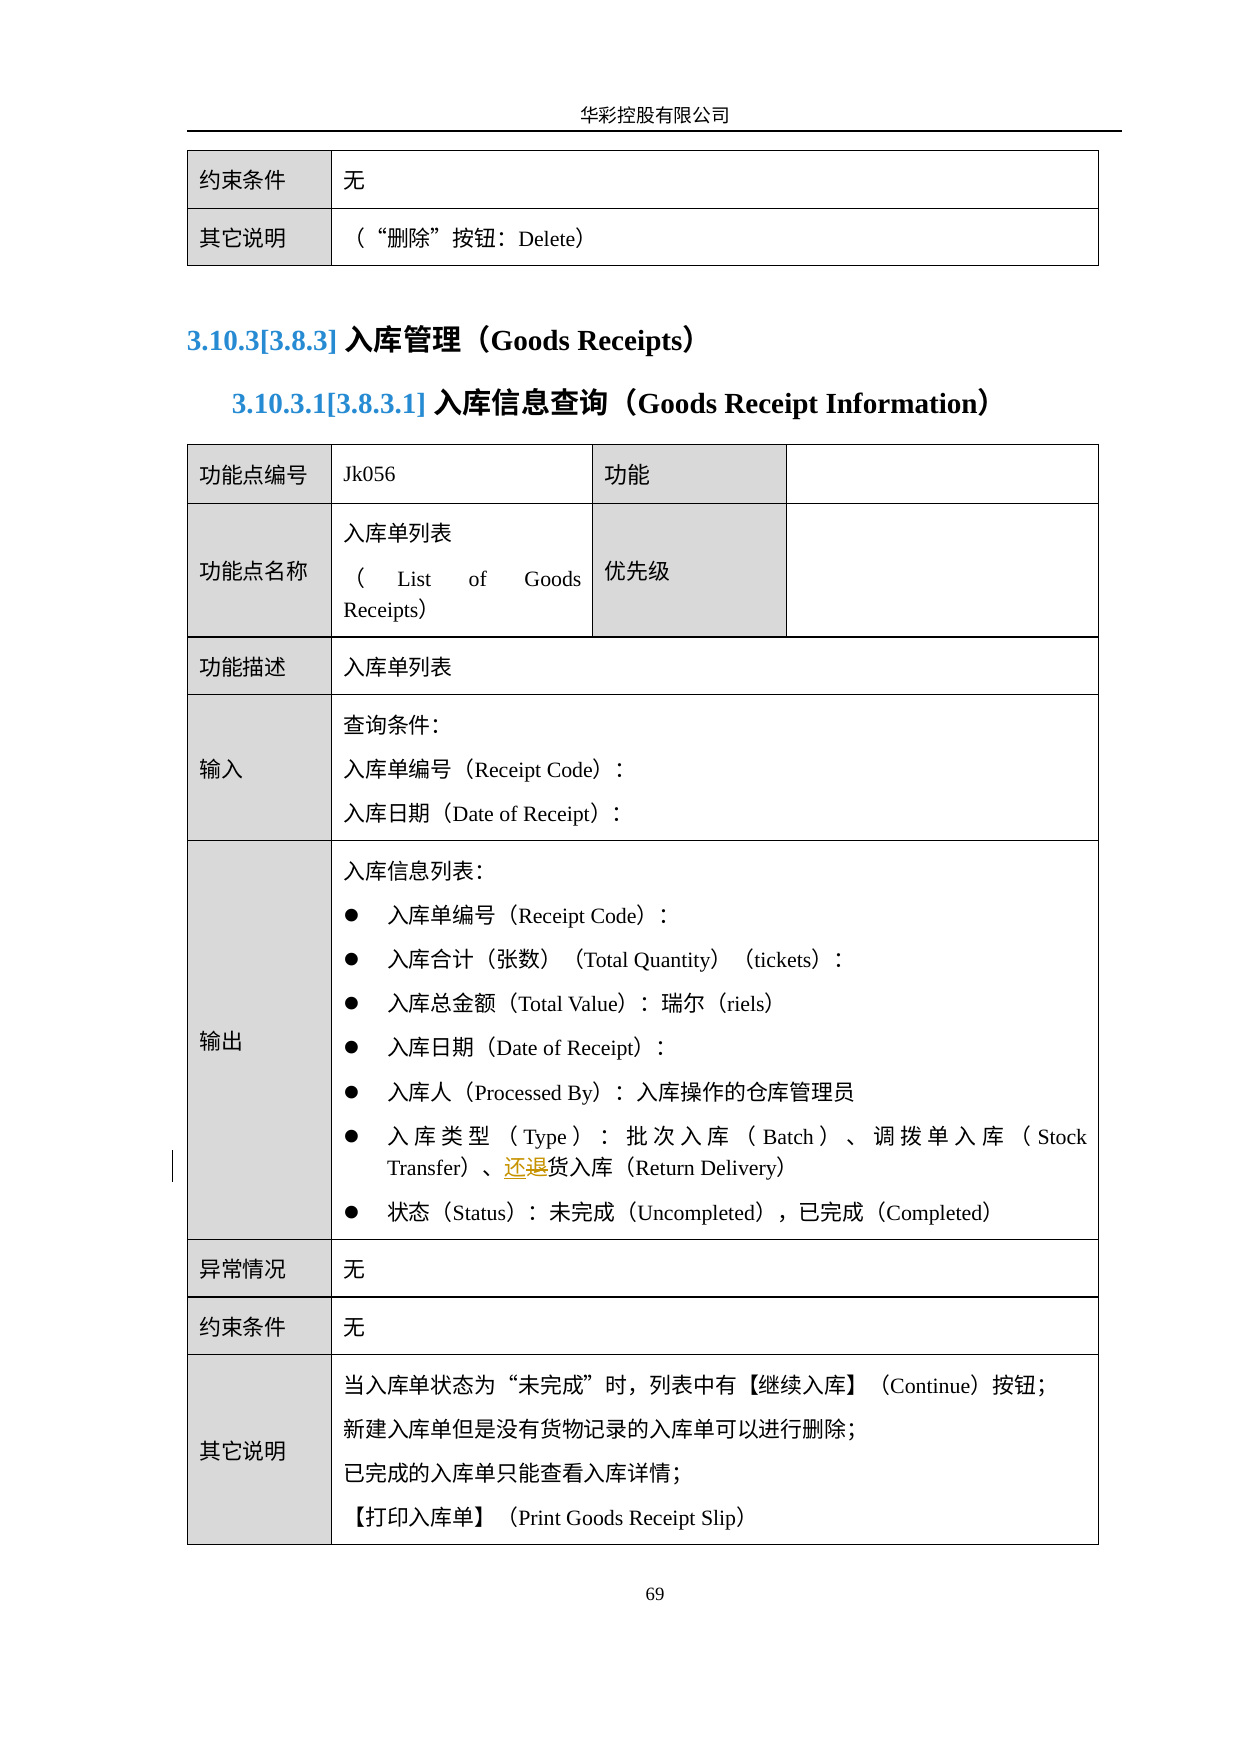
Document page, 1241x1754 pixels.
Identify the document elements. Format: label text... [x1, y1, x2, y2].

table_cell 无 [332, 1240, 1098, 1296]
table_header 功能 [593, 445, 786, 503]
table_cell 无 [332, 151, 1098, 208]
table_cell 其它说明 [188, 209, 331, 265]
table_cell 入库单列表 [332, 638, 1098, 694]
table_cell 约束条件 [188, 1298, 331, 1354]
table_cell 约束条件 [188, 151, 331, 208]
table_cell 输出 [188, 841, 331, 1239]
table_cell 异常情况 [188, 1240, 331, 1296]
table_cell 入库单列表 （List of Goods Receipts） [332, 504, 592, 636]
table_cell 查询条件： 入库单编号（Receipt Code）： 入库日期（Date of Receipt）： [332, 695, 1098, 840]
table_header 功能点编号 [188, 445, 331, 503]
table_cell 当入库单状态为“未完成”时，列表中有【继续入库】（Continue）按钮； 新建入库单但是没有货物记录的入库单可以进行删除； 已完成的入库单只能查看入库详情； 【打印入库单】（Print Goods Receipt Slip） [332, 1355, 1098, 1544]
table_header Jk056 [332, 445, 592, 503]
subtitle 入库管理（Goods Receipts） [187, 317, 1240, 359]
table_header [787, 445, 1098, 503]
table_cell 优先级 [593, 504, 786, 636]
table_cell 输入 [188, 695, 331, 840]
table_cell 无 [332, 1298, 1098, 1354]
table_cell （“删除”按钮：Delete） [332, 209, 1098, 265]
table_cell [787, 504, 1098, 636]
table_cell 其它说明 [188, 1355, 331, 1544]
table_cell 功能描述 [188, 638, 331, 694]
table_cell 入库信息列表： 入库单编号（Receipt Code）： 入库合计（张数）（Total Quantity）（tickets）： 入库总金额（Total Value）：瑞尔（riels） 入库日期（Date of Receipt）： 入库人（Processed By）：入库操作的仓库管理员 入库类型（Type）：批次入库（Batch）、调拨单入库（Stock Transfer）、货入库（Return Delivery） 状态（Status）：未完成（Uncompleted），已完成（Completed） [332, 841, 1098, 1239]
subtitle 入库信息查询（Goods Receipt Information） [232, 380, 1240, 422]
table_cell 功能点名称 [188, 504, 331, 636]
